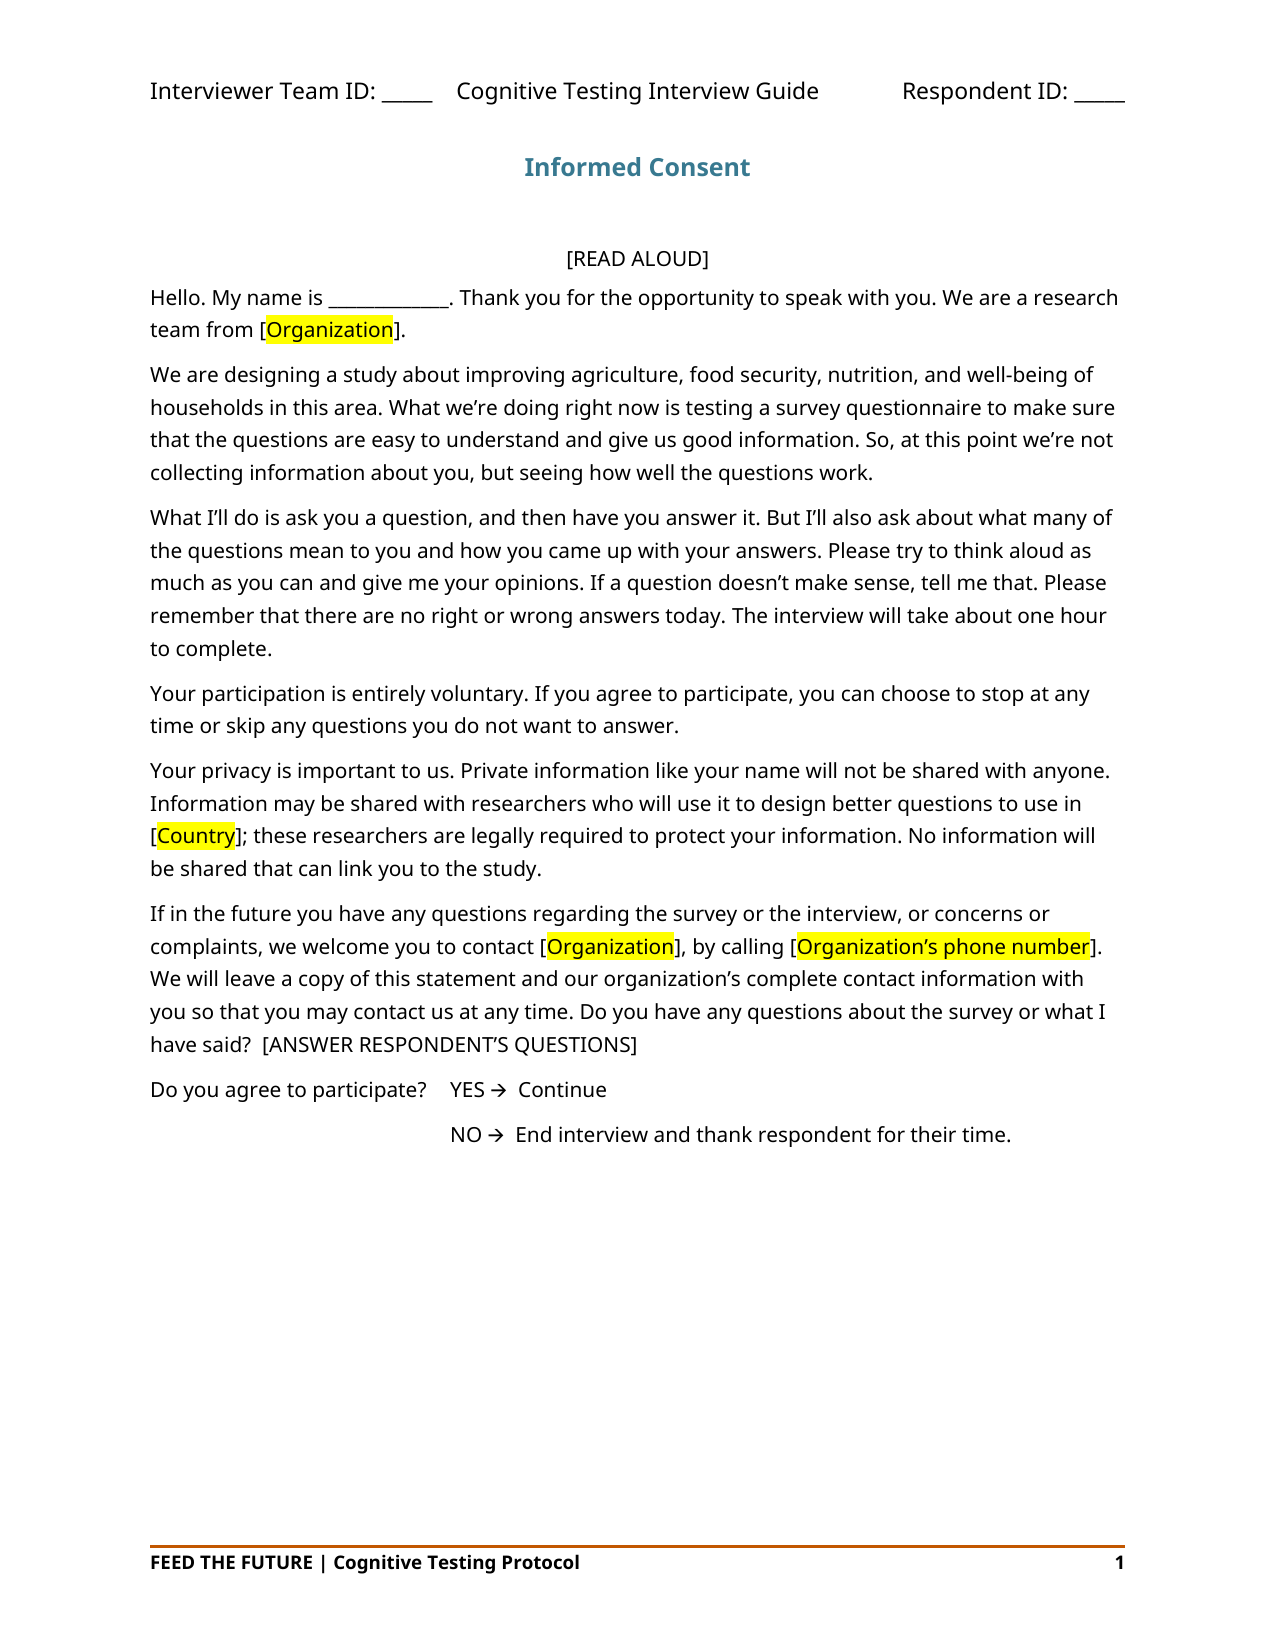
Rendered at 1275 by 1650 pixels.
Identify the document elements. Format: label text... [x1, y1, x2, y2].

text Do you agree to participate? YES 🡪 Continue [150, 1075, 1125, 1103]
text What I’ll do is ask you a question, and then have you answer it. But I’ll also ask about what many of the questions mean to you and how you came up with your answers. Please try to think aloud as much as you can and give me your opinions. If a question doesn’t make sense, tell me that. Please remember that there are no right or wrong answers today. The interview will take about one hour to complete. [150, 503, 1125, 662]
text Hello. My name is _____________. Thank you for the opportunity to speak with you. We are a research team from [Organization]. [150, 283, 1125, 344]
text NO 🡪 End interview and thank respondent for their time. [375, 1120, 1125, 1148]
text If in the future you have any questions regarding the survey or the interview, or concerns or complaints, we welcome you to contact [Organization], by calling [Organization’s phone number]. We will leave a copy of this statement and our organization’s complete contact information with you so that you may contact us at any time. Do you have any questions about the survey or what I have said? [ANSWER RESPONDENT’S QUESTIONS] [150, 899, 1125, 1058]
text Your privacy is important to us. Private information like your name will not be shared with anyone. Information may be shared with researchers who will use it to design better questions to use in [Country]; these researchers are legally required to protect your information. No information will be shared that can link you to the study. [150, 756, 1125, 883]
text [READ ALOUD] [150, 244, 1125, 272]
text Your participation is entirely voluntary. If you agree to participate, you can choose to stop at any time or skip any questions you do not want to answer. [150, 679, 1125, 740]
text We are designing a study about improving agriculture, food security, nutrition, and well-being of households in this area. What we’re doing right now is testing a survey questionnaire to make sure that the questions are easy to understand and give us good information. So, at this point we’re not collecting information about you, but seeing how well the questions work. [150, 360, 1125, 487]
subtitle Informed Consent [150, 150, 1125, 184]
